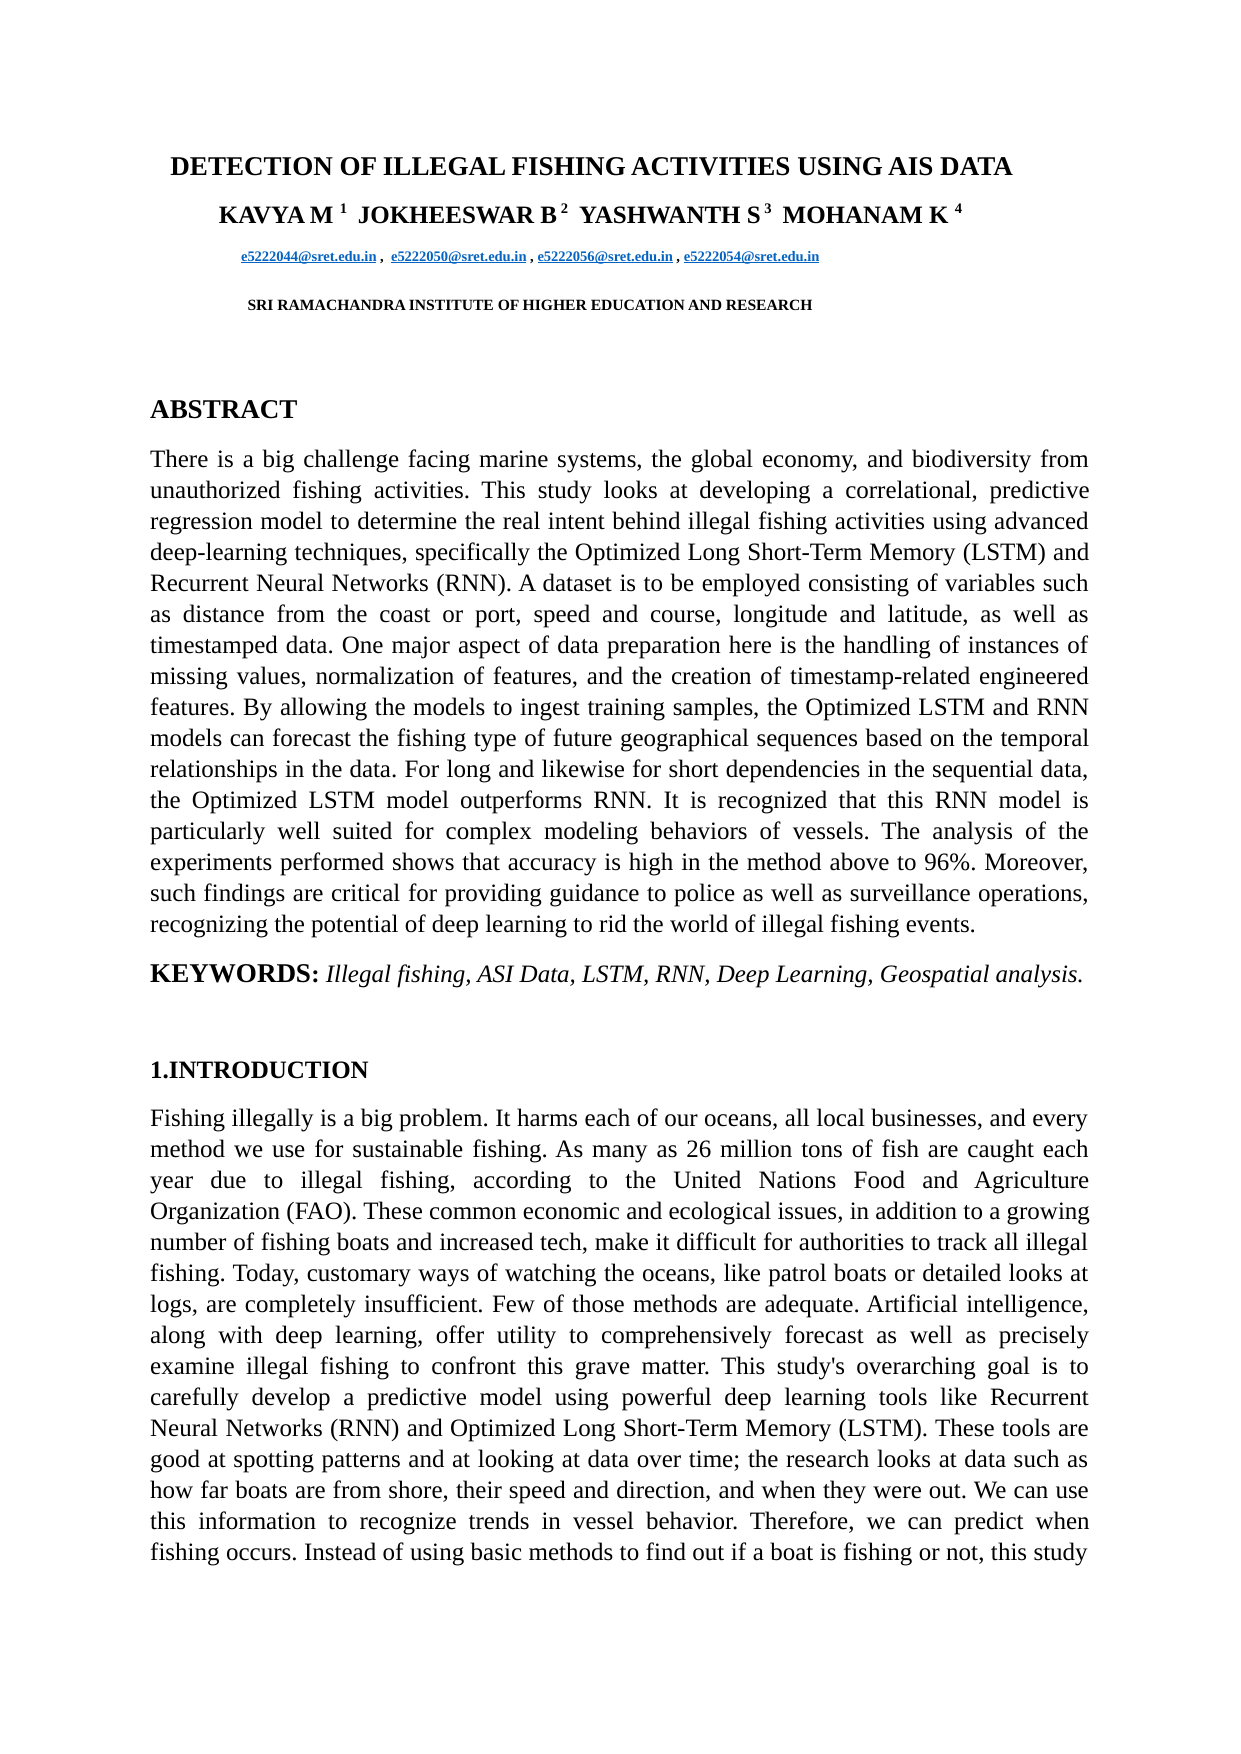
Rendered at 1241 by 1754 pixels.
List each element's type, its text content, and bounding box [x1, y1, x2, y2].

text KAVYA M 1 JOKHEESWAR B 2 YASHWANTH S 3 MOHANAM K 4 [150, 200, 1090, 229]
text 1.INTRODUCTION [150, 1055, 1090, 1084]
text DETECTION OF ILLEGAL FISHING ACTIVITIES USING AIS DATA [150, 150, 1090, 181]
text There is a big challenge facing marine systems, the global economy, and biodiversity from unauthorized fishing activities. This study looks at developing a correlational, predictive regression model to determine the real intent behind illegal fishing activities using advanced deep-learning techniques, specifically the Optimized Long Short-Term Memory (LSTM) and Recurrent Neural Networks (RNN). A dataset is to be employed consisting of variables such as distance from the coast or port, speed and course, longitude and latitude, as well as timestamped data. One major aspect of data preparation here is the handling of instances of missing values, normalization of features, and the creation of timestamp-related engineered features. By allowing the models to ingest training samples, the Optimized LSTM and RNN models can forecast the fishing type of future geographical sequences based on the temporal relationships in the data. For long and likewise for short dependencies in the sequential data, the Optimized LSTM model outperforms RNN. It is recognized that this RNN model is particularly well suited for complex modeling behaviors of vessels. The analysis of the experiments performed shows that accuracy is high in the method above to 96%. Moreover, such findings are critical for providing guidance to police as well as surveillance operations, recognizing the potential of deep learning to rid the world of illegal fishing events. [150, 444, 1090, 938]
text ABSTRACT [150, 393, 1090, 425]
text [150, 1103, 1090, 1566]
text KEYWORDS: Illegal fishing, ASI Data, LSTM, RNN, Deep Learning, Geospatial analysis. [150, 957, 1090, 988]
text e5222044@sret.edu.in , e5222050@sret.edu.in , e5222056@sret.edu.in , e5222054@sret.edu.in [150, 248, 1090, 277]
text SRI RAMACHANDRA INSTITUTE OF HIGHER EDUCATION AND RESEARCH [150, 296, 1090, 327]
